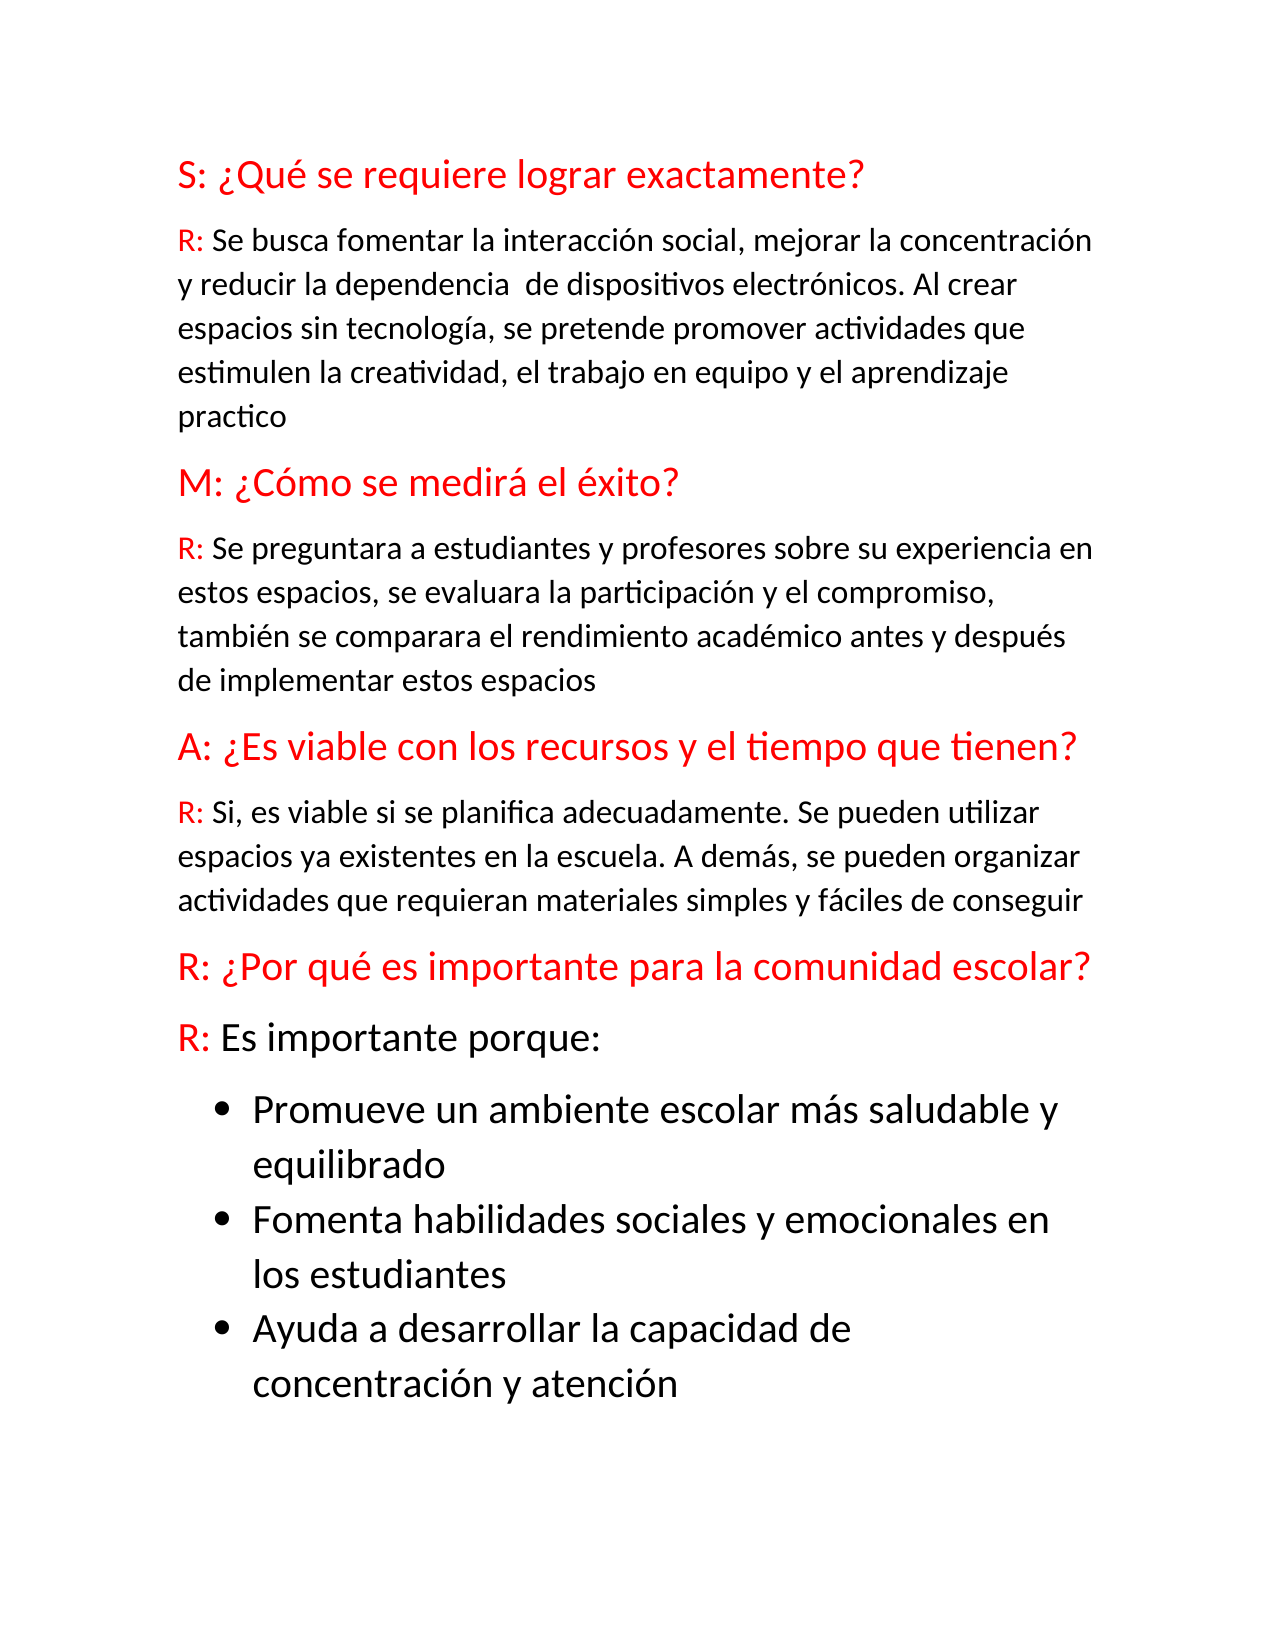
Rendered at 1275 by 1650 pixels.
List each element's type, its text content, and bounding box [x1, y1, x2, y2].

text R: Se preguntara a estudiantes y profesores sobre su experiencia en estos espacios, se evaluara la participación y el compromiso, también se comparara el rendimiento académico antes y después de implementar estos espacios [177, 527, 1098, 700]
list Promueve un ambiente escolar más saludable y equilibrado [215, 1083, 1098, 1189]
text S: ¿Qué se requiere lograr exactamente? [177, 148, 1098, 198]
text R: Si, es viable si se planifica adecuadamente. Se pueden utilizar espacios ya existentes en la escuela. A demás, se pueden organizar actividades que requieran materiales simples y fáciles de conseguir [177, 791, 1098, 920]
text R: ¿Por qué es importante para la comunidad escolar? [177, 940, 1098, 991]
list Fomenta habilidades sociales y emocionales en los estudiantes [215, 1193, 1098, 1298]
list Ayuda a desarrollar la capacidad de concentración y atención [215, 1302, 1098, 1408]
text M: ¿Cómo se medirá el éxito? [177, 456, 1098, 506]
text A: ¿Es viable con los recursos y el tiempo que tienen? [177, 720, 1098, 771]
text R: Se busca fomentar la interacción social, mejorar la concentración y reducir la dependencia de dispositivos electrónicos. Al crear espacios sin tecnología, se pretende promover actividades que estimulen la creatividad, el trabajo en equipo y el aprendizaje practico [177, 219, 1098, 436]
text R: Es importante porque: [177, 1011, 1098, 1062]
